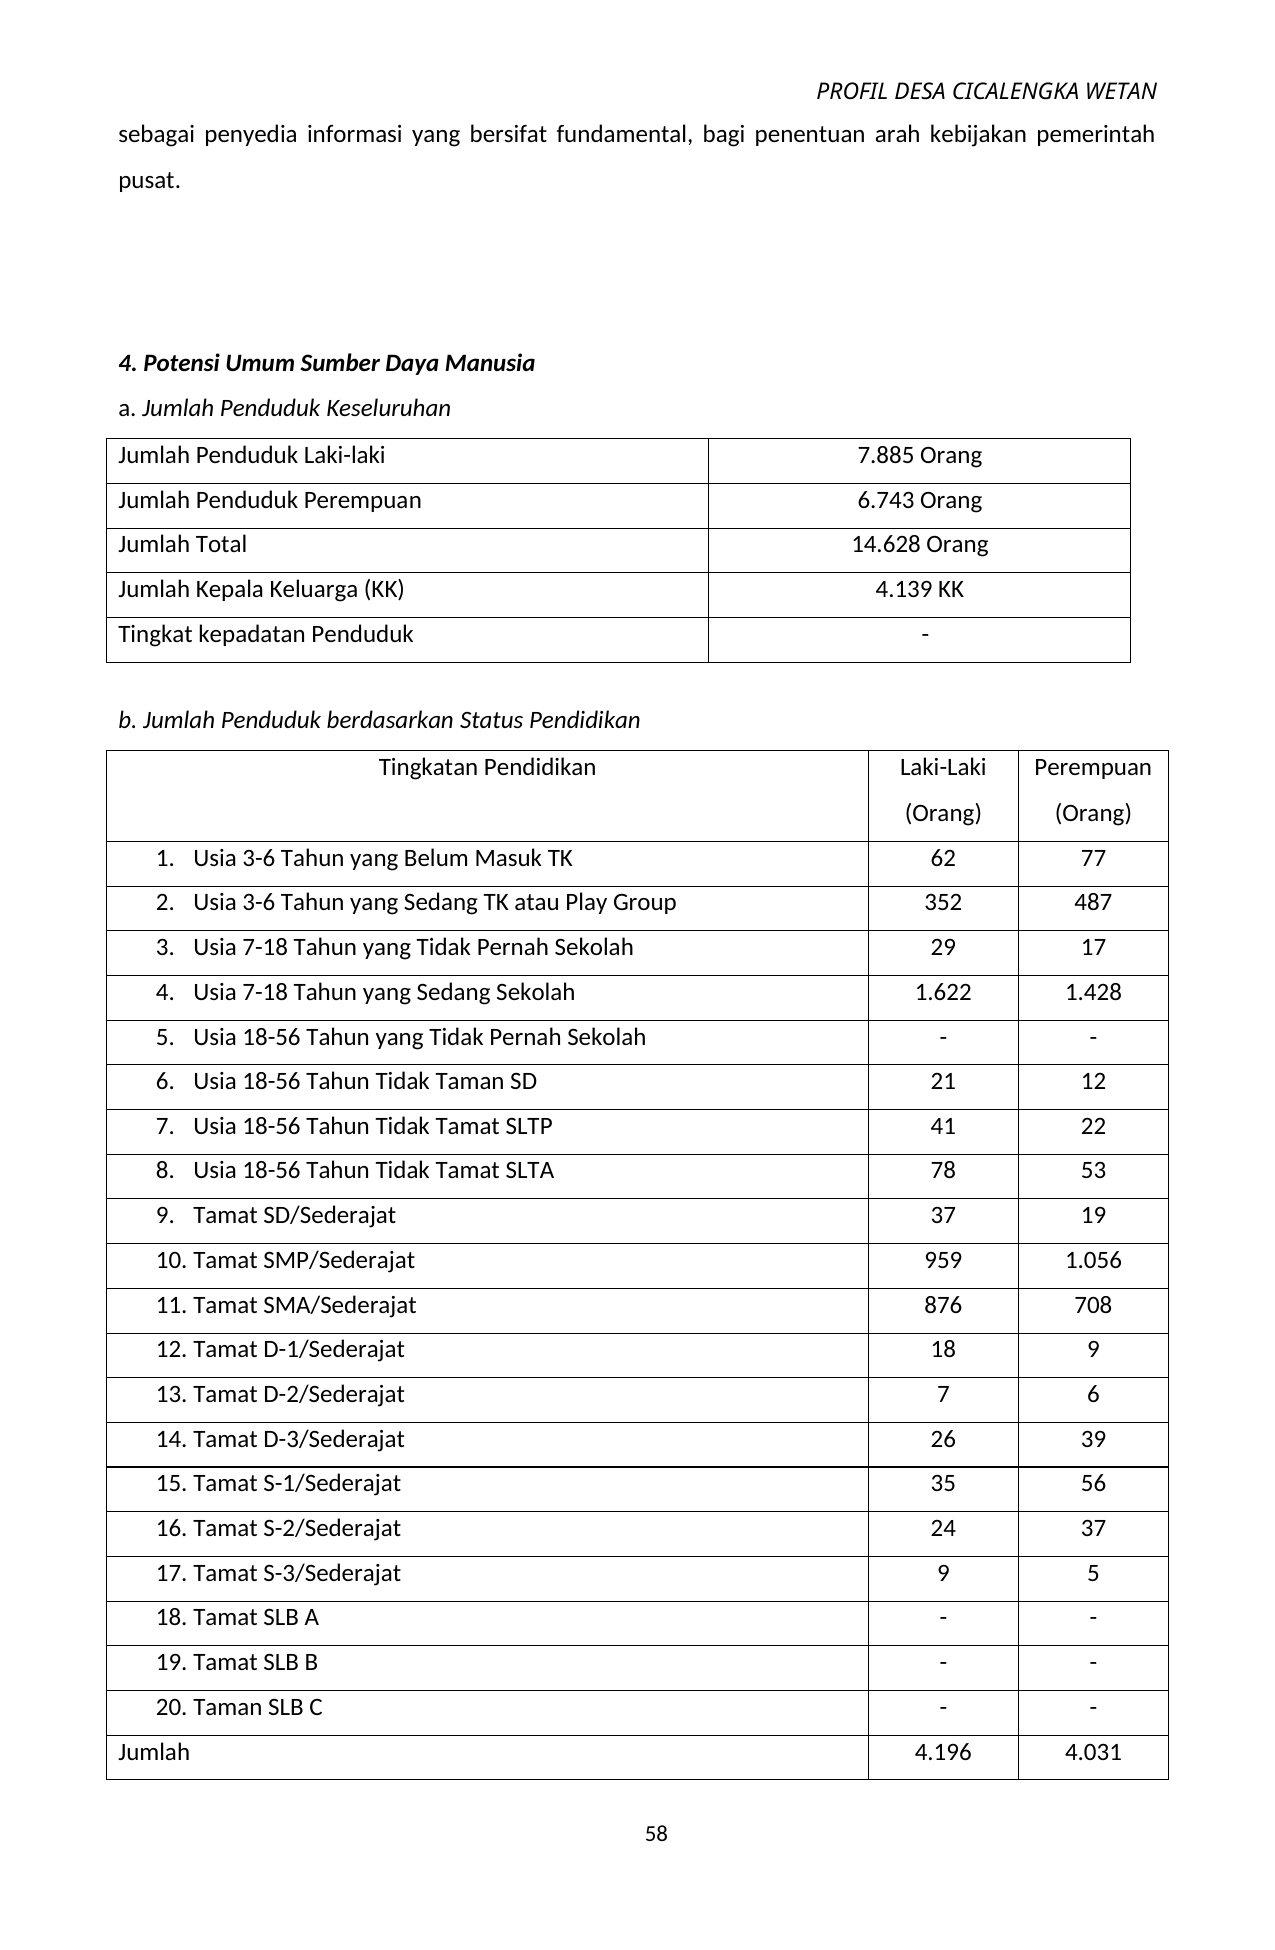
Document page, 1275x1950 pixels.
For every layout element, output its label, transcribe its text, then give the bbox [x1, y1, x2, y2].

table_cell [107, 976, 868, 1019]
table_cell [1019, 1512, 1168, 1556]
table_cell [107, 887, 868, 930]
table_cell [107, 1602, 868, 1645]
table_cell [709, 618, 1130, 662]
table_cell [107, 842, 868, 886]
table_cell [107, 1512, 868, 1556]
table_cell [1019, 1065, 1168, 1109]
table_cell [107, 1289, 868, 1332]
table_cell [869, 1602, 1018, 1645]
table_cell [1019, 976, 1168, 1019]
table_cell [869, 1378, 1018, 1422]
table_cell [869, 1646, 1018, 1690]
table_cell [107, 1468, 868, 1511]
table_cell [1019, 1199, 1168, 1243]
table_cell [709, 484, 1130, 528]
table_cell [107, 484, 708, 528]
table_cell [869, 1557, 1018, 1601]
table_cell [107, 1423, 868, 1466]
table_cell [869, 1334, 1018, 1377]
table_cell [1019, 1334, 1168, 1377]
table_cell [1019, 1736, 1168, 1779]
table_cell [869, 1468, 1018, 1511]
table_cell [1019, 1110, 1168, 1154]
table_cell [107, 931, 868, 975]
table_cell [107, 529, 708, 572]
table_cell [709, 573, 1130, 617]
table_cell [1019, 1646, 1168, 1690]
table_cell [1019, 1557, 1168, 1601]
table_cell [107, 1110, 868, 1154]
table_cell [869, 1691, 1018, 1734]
text a. Jumlah Penduduk Keseluruhan [118, 392, 1157, 423]
text 4. Potensi Umum Sumber Daya Manusia [118, 347, 1157, 377]
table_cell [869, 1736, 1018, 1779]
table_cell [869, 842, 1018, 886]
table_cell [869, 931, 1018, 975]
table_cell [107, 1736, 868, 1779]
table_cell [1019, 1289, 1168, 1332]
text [118, 118, 1157, 194]
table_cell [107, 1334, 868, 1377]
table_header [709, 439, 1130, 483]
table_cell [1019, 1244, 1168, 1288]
text b. Jumlah Penduduk berdasarkan Status Pendidikan [118, 705, 1157, 735]
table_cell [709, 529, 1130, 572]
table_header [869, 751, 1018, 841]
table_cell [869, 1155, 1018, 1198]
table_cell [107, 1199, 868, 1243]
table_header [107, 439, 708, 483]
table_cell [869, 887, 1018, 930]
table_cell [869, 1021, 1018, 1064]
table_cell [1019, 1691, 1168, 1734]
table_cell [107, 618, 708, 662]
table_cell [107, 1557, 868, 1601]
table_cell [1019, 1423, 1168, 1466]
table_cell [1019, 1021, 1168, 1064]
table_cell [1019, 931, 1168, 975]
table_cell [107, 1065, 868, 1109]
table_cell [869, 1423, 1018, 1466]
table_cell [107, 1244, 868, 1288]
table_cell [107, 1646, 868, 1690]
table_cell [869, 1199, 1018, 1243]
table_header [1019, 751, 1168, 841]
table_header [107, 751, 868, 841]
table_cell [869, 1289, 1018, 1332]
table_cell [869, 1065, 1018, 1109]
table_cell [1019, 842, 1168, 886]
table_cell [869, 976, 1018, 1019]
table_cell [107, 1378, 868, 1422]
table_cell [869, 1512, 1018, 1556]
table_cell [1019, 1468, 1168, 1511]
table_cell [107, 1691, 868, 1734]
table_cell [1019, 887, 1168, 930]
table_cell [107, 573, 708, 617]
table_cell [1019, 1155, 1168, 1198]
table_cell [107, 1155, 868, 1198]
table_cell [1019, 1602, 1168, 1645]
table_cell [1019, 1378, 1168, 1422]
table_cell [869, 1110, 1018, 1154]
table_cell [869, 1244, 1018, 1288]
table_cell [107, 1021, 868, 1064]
